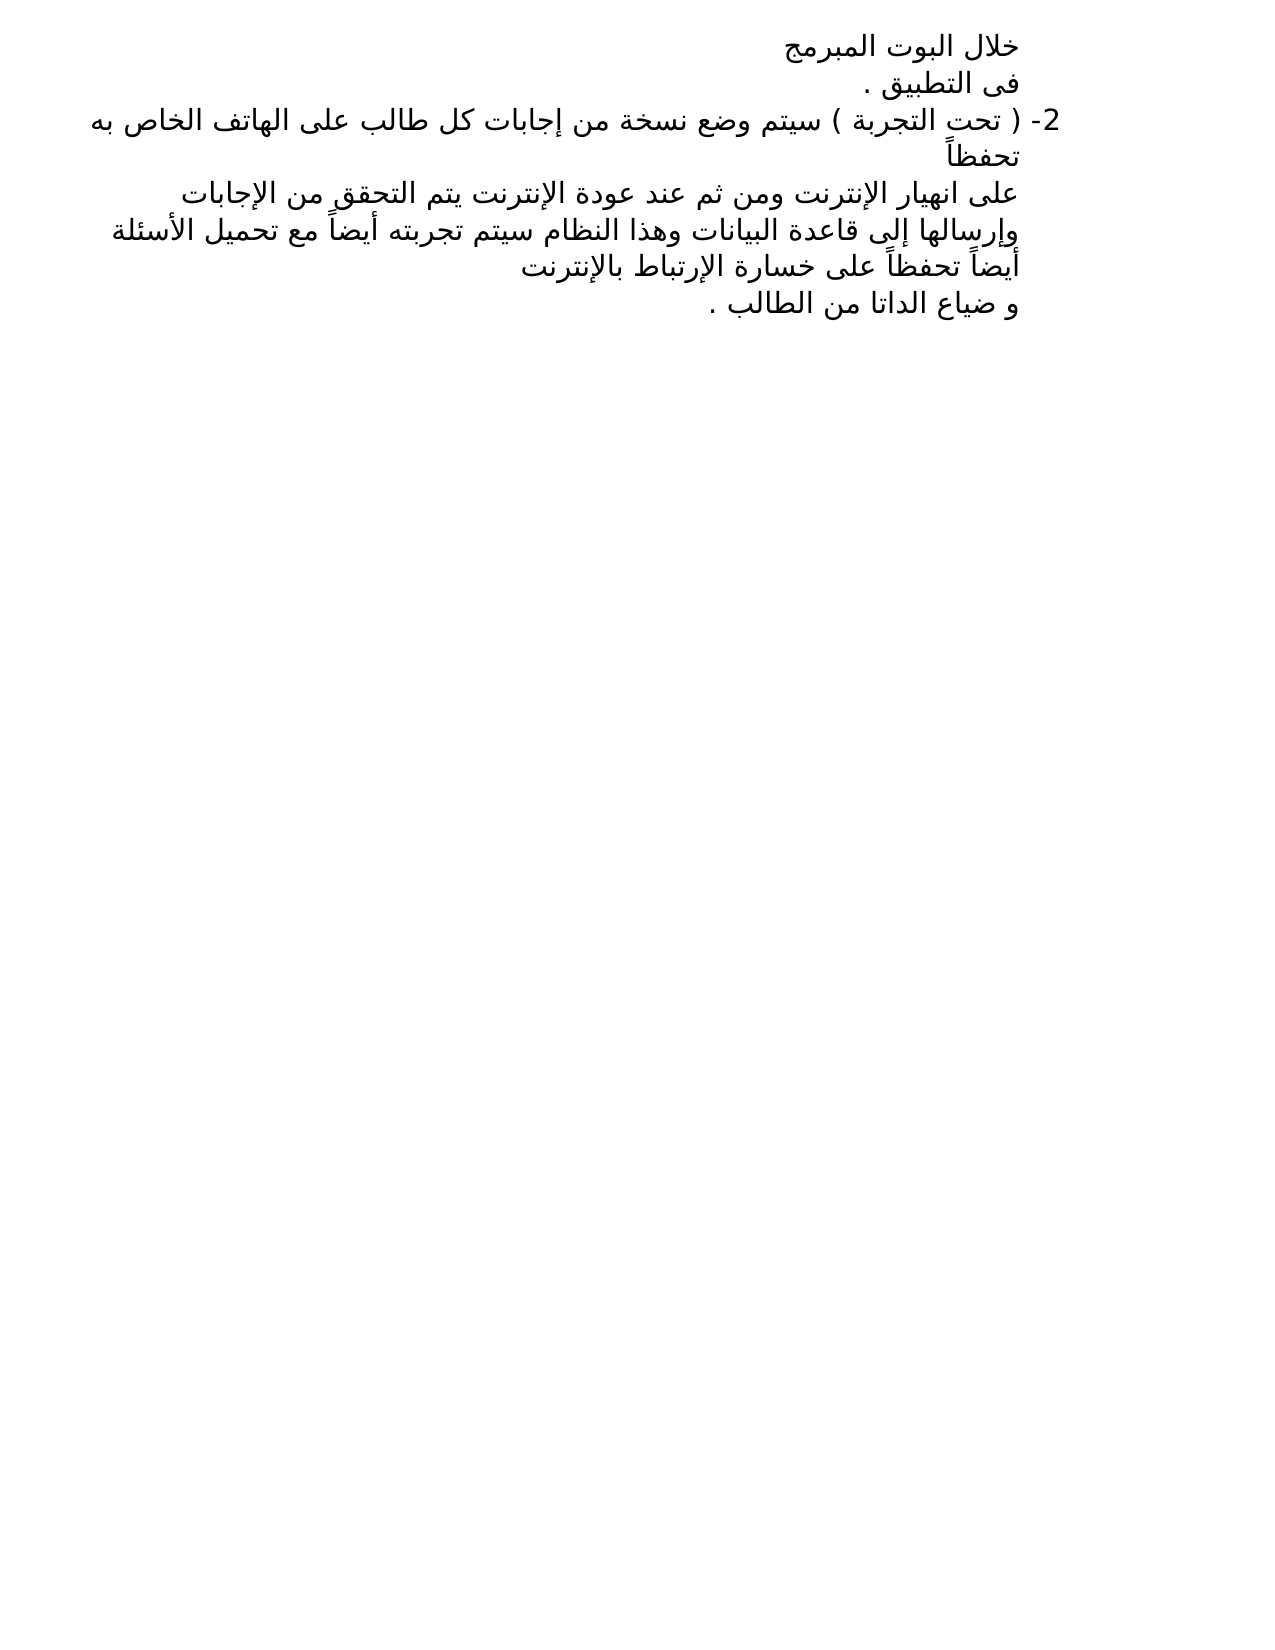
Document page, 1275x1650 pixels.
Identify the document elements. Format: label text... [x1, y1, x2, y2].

text 2- ( تحت التجربة ) سيتم وضع نسخة من إجابات كل طالب على الهاتف الخاص به تحفظاً على انهيار الإنترنت ومن ثم عند عودة الإنترنت يتم التحقق من الإجابات وإرسالها إلى قاعدة البيانات وهذا النظام سيتم تجربته أيضاً مع تحميل الأسئلة أيضاً تحفظاً على خسارة الإرتباط بالإنترنت و ضياع الداتا من الطالب . [74, 103, 1061, 320]
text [74, 29, 1061, 100]
